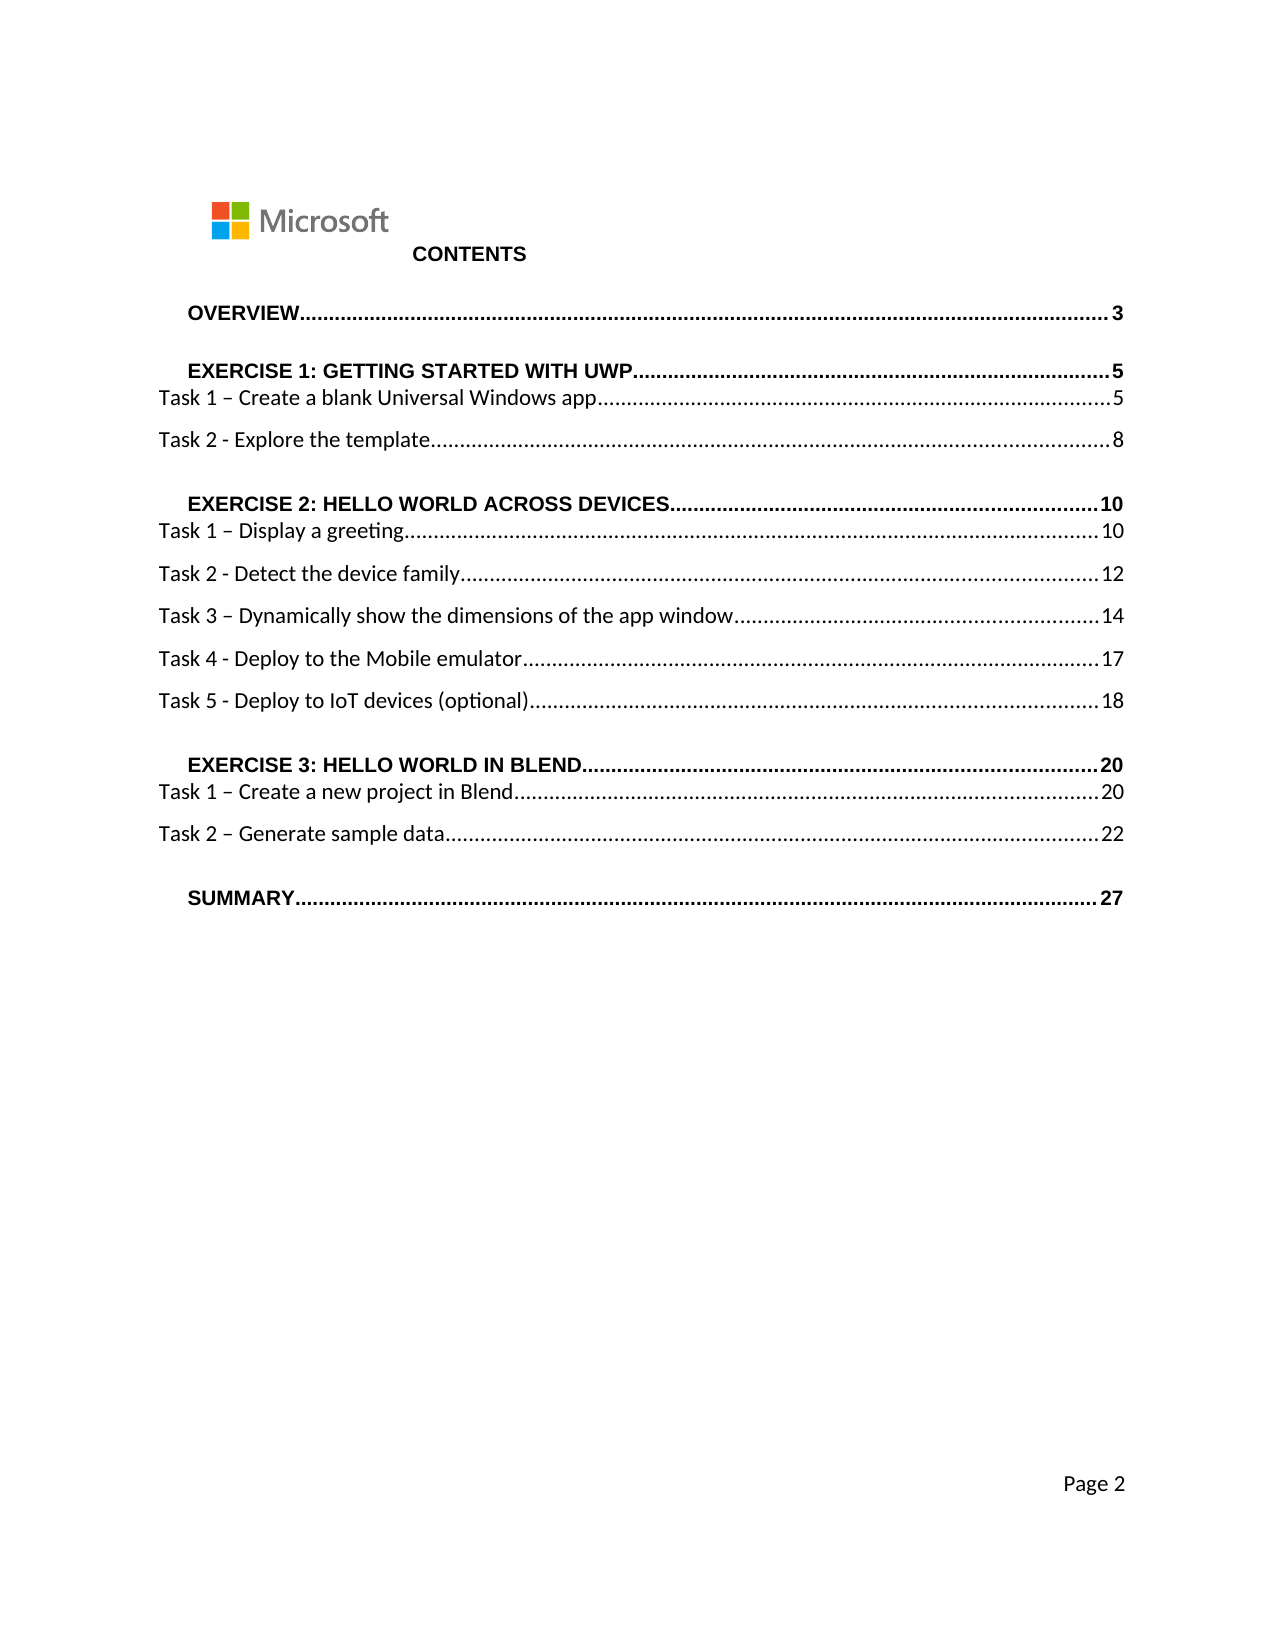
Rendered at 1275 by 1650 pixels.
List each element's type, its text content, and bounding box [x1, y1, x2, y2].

picture [187, 179, 413, 262]
text Task 3 – Dynamically show the dimensions of the app window 14 [159, 601, 1125, 629]
text Task 1 – Create a blank Universal Windows app 5 [159, 383, 1125, 411]
text Exercise 2: Hello World Across Devices 10 [187, 487, 1125, 516]
text Task 1 – Display a greeting 10 [159, 516, 1125, 544]
text Exercise 1: Getting Started with UWP 5 [187, 354, 1125, 383]
text Overview 3 [187, 295, 1125, 324]
text Task 5 - Deploy to IoT devices (optional) 18 [159, 686, 1125, 714]
text Contents [187, 179, 1125, 266]
text Task 4 - Deploy to the Mobile emulator 17 [159, 644, 1125, 672]
text Summary 27 [187, 881, 1125, 910]
text Exercise 3: Hello World in Blend 20 [187, 748, 1125, 777]
text Task 2 - Explore the template 8 [159, 426, 1125, 453]
text Task 1 – Create a new project in Blend 20 [159, 777, 1125, 805]
text Task 2 - Detect the device family 12 [159, 559, 1125, 587]
text Task 2 – Generate sample data 22 [159, 819, 1125, 848]
